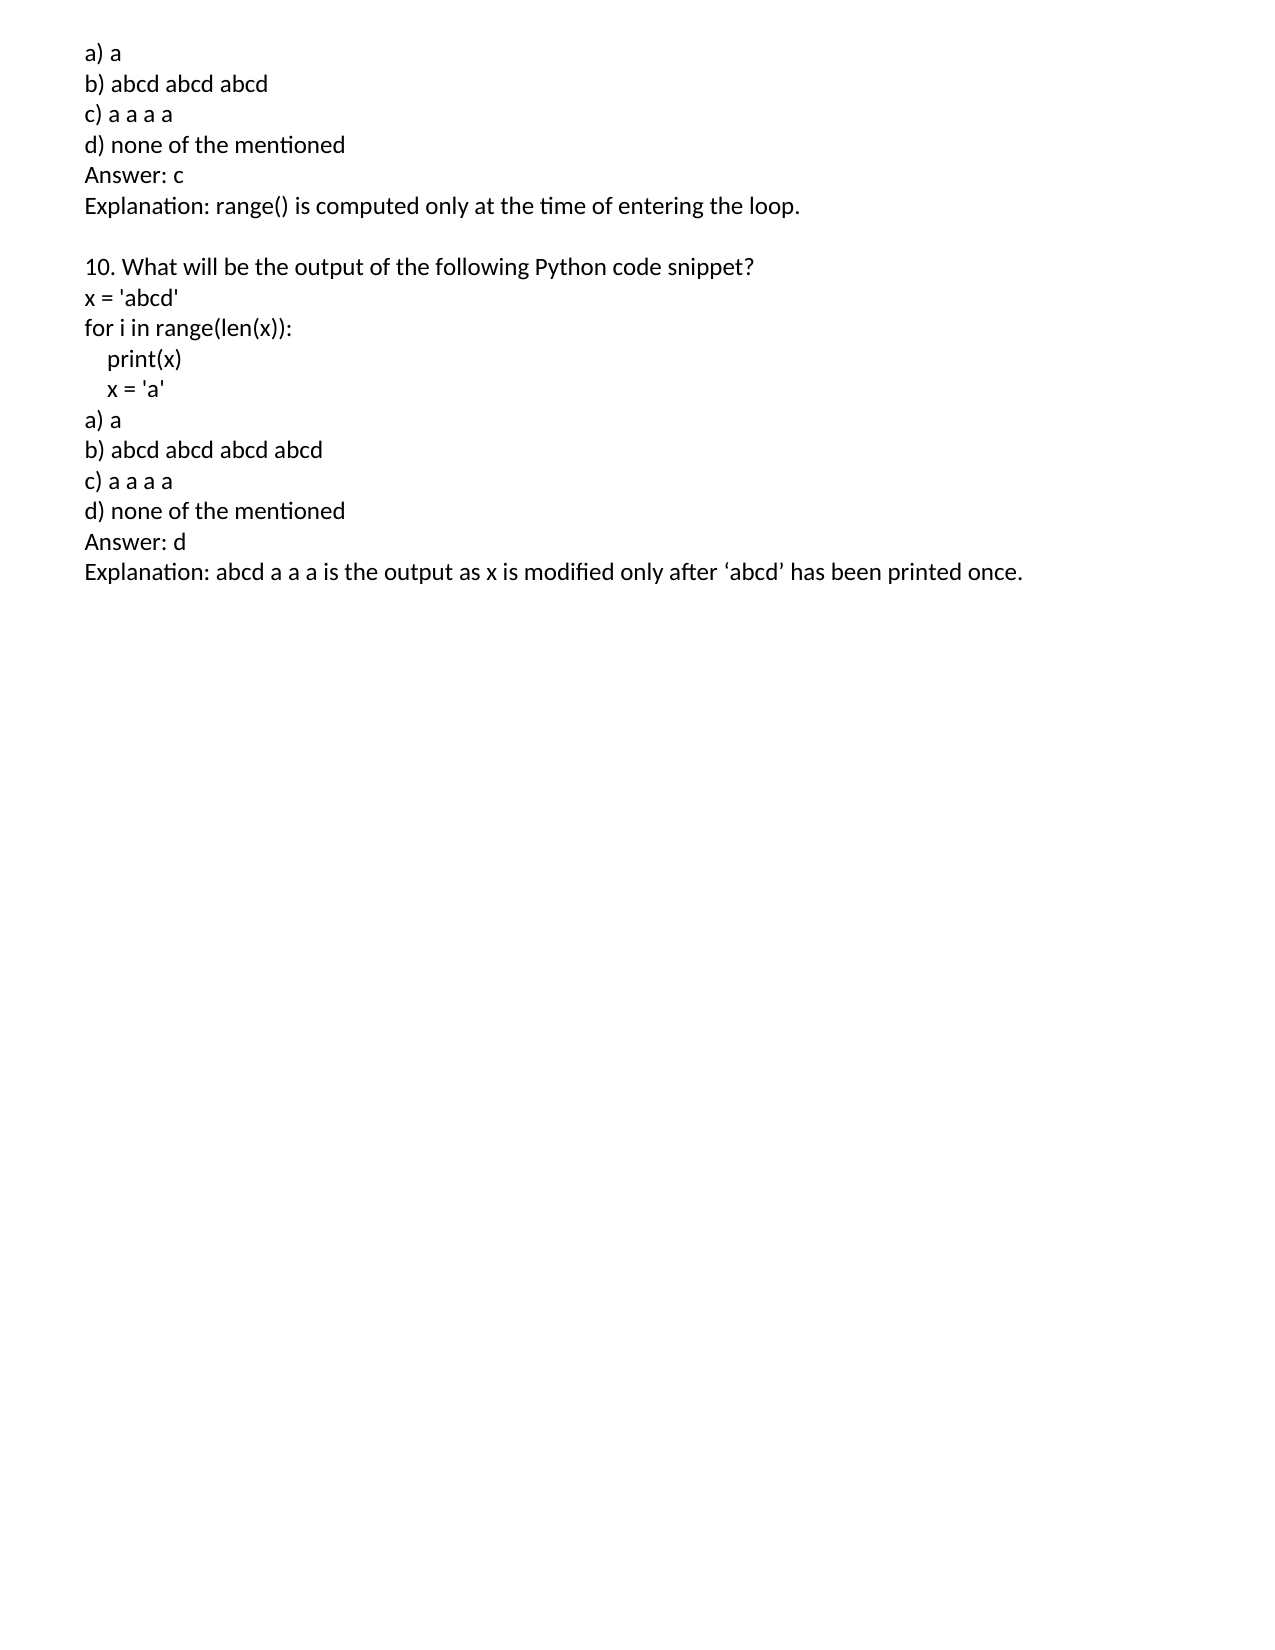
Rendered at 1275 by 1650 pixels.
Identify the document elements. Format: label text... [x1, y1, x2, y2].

text Explanation: abcd a a a is the output as x is modified only after ‘abcd’ has been printed once. [84, 556, 1200, 587]
text print(x) [84, 343, 1200, 373]
text Answer: d [84, 526, 1200, 556]
text x = 'abcd' [84, 282, 1200, 312]
text d) none of the mentioned [84, 495, 1200, 526]
text a) a [84, 404, 1200, 434]
text b) abcd abcd abcd [84, 68, 1200, 98]
text 10. What will be the output of the following Python code snippet? [84, 251, 1200, 282]
text c) a a a a [84, 98, 1200, 129]
text x = 'a' [84, 373, 1200, 404]
text c) a a a a [84, 465, 1200, 495]
text Answer: c [84, 159, 1200, 190]
text a) a [84, 37, 1200, 68]
text b) abcd abcd abcd abcd [84, 434, 1200, 465]
text for i in range(len(x)): [84, 312, 1200, 343]
text d) none of the mentioned [84, 129, 1200, 159]
text Explanation: range() is computed only at the time of entering the loop. [84, 190, 1200, 221]
